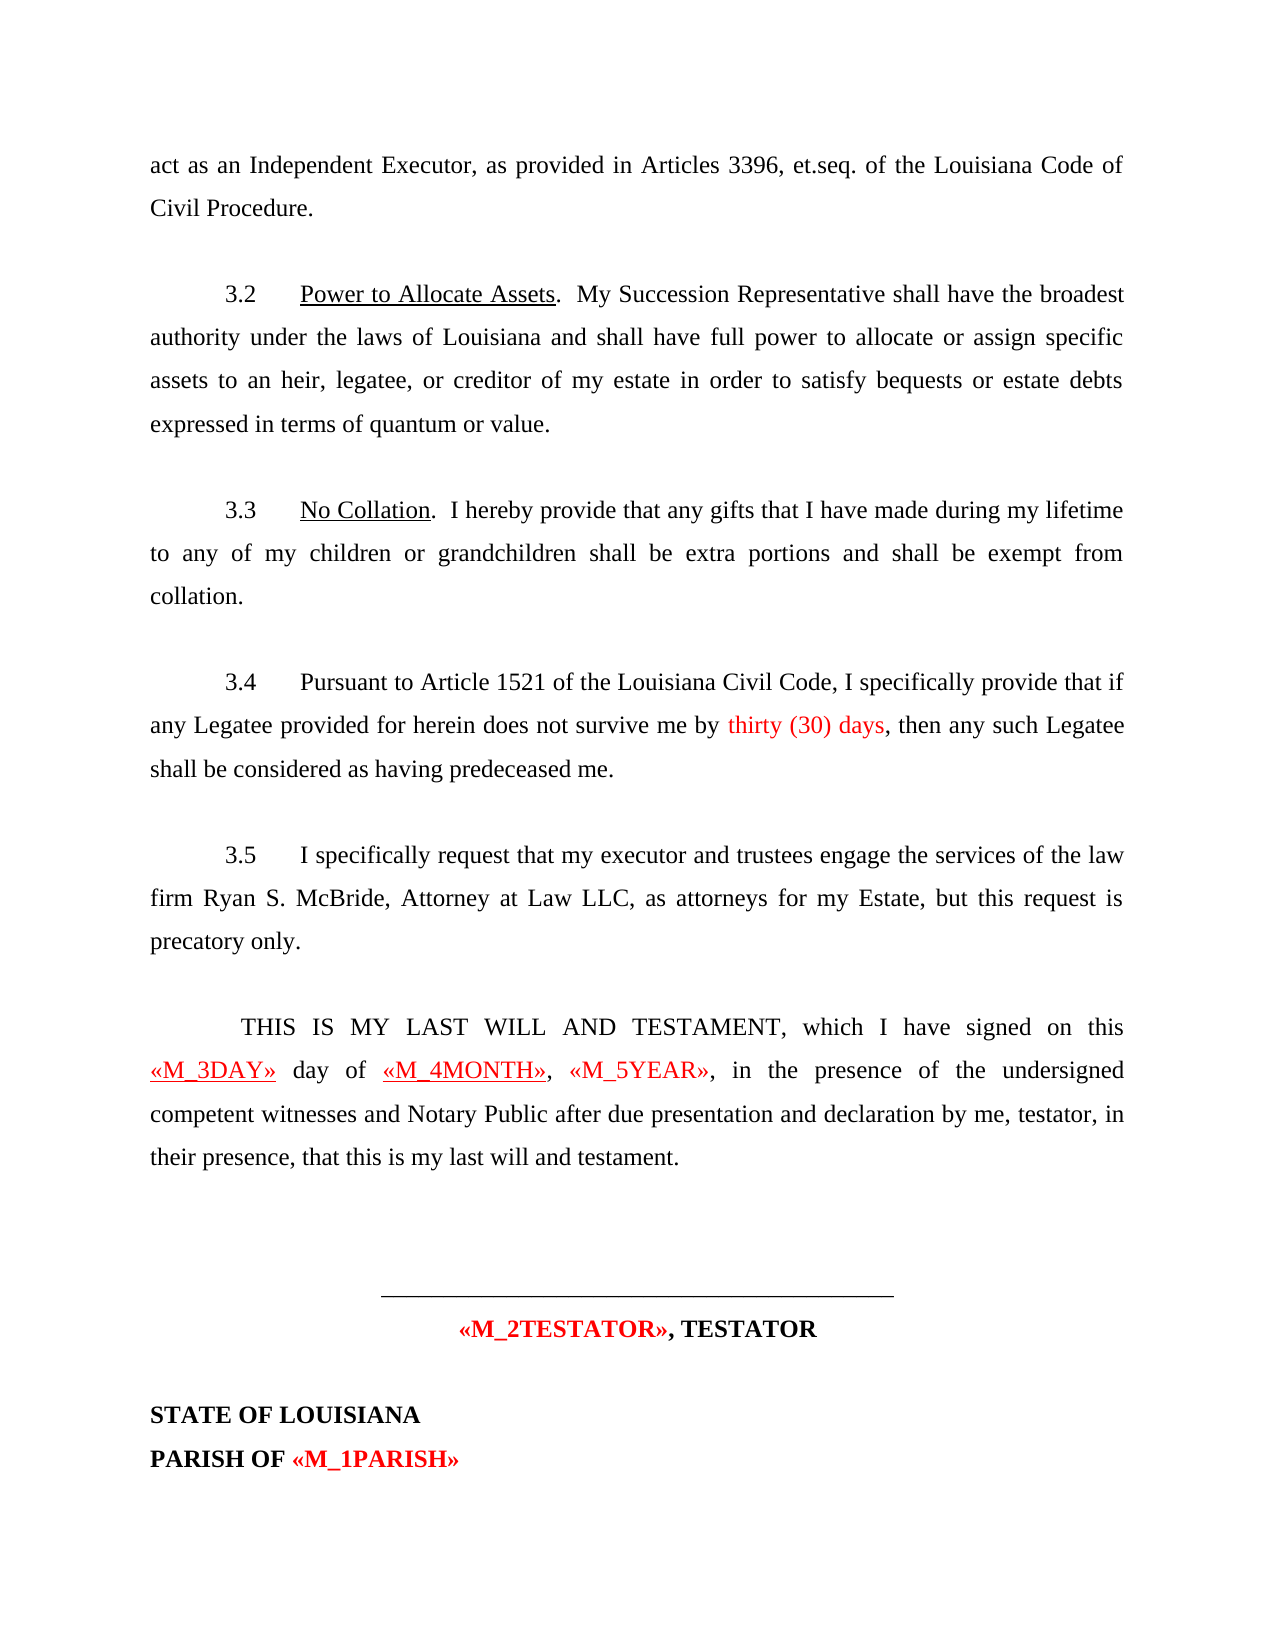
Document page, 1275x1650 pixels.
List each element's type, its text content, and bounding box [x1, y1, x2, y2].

text 3.5 I specifically request that my executor and trustees engage the services of the law firm Ryan S. McBride, Attorney at Law LLC, as attorneys for my Estate, but this request is precatory only. [150, 840, 1125, 955]
text 3.4 Pursuant to Article 1521 of the Louisiana Civil Code, I specifically provide that if any Legatee provided for herein does not survive me by thirty (30) days, then any such Legatee shall be considered as having predeceased me. [150, 667, 1125, 782]
text _________________________________________ [150, 1271, 1125, 1300]
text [150, 150, 1125, 222]
text 3.2 Power to Allocate Assets. My Succession Representative shall have the broadest authority under the laws of Louisiana and shall have full power to allocate or assign specific assets to an heir, legatee, or creditor of my estate in order to satisfy bequests or estate debts expressed in terms of quantum or value. [150, 279, 1125, 437]
text PARISH OF «M_1PARISH» [150, 1444, 1125, 1472]
text «M_2TESTATOR», TESTATOR [150, 1314, 1125, 1343]
text STATE OF LOUISIANA [150, 1401, 1125, 1429]
text 3.3 No Collation. I hereby provide that any gifts that I have made during my lifetime to any of my children or grandchildren shall be extra portions and shall be exempt from collation. [150, 495, 1125, 610]
text THIS IS MY LAST WILL AND TESTAMENT, which I have signed on this «M_3DAY» day of «M_4MONTH», «M_5YEAR», in the presence of the undersigned competent witnesses and Notary Public after due presentation and declaration by me, testator, in their presence, that this is my last will and testament. [150, 1012, 1125, 1171]
